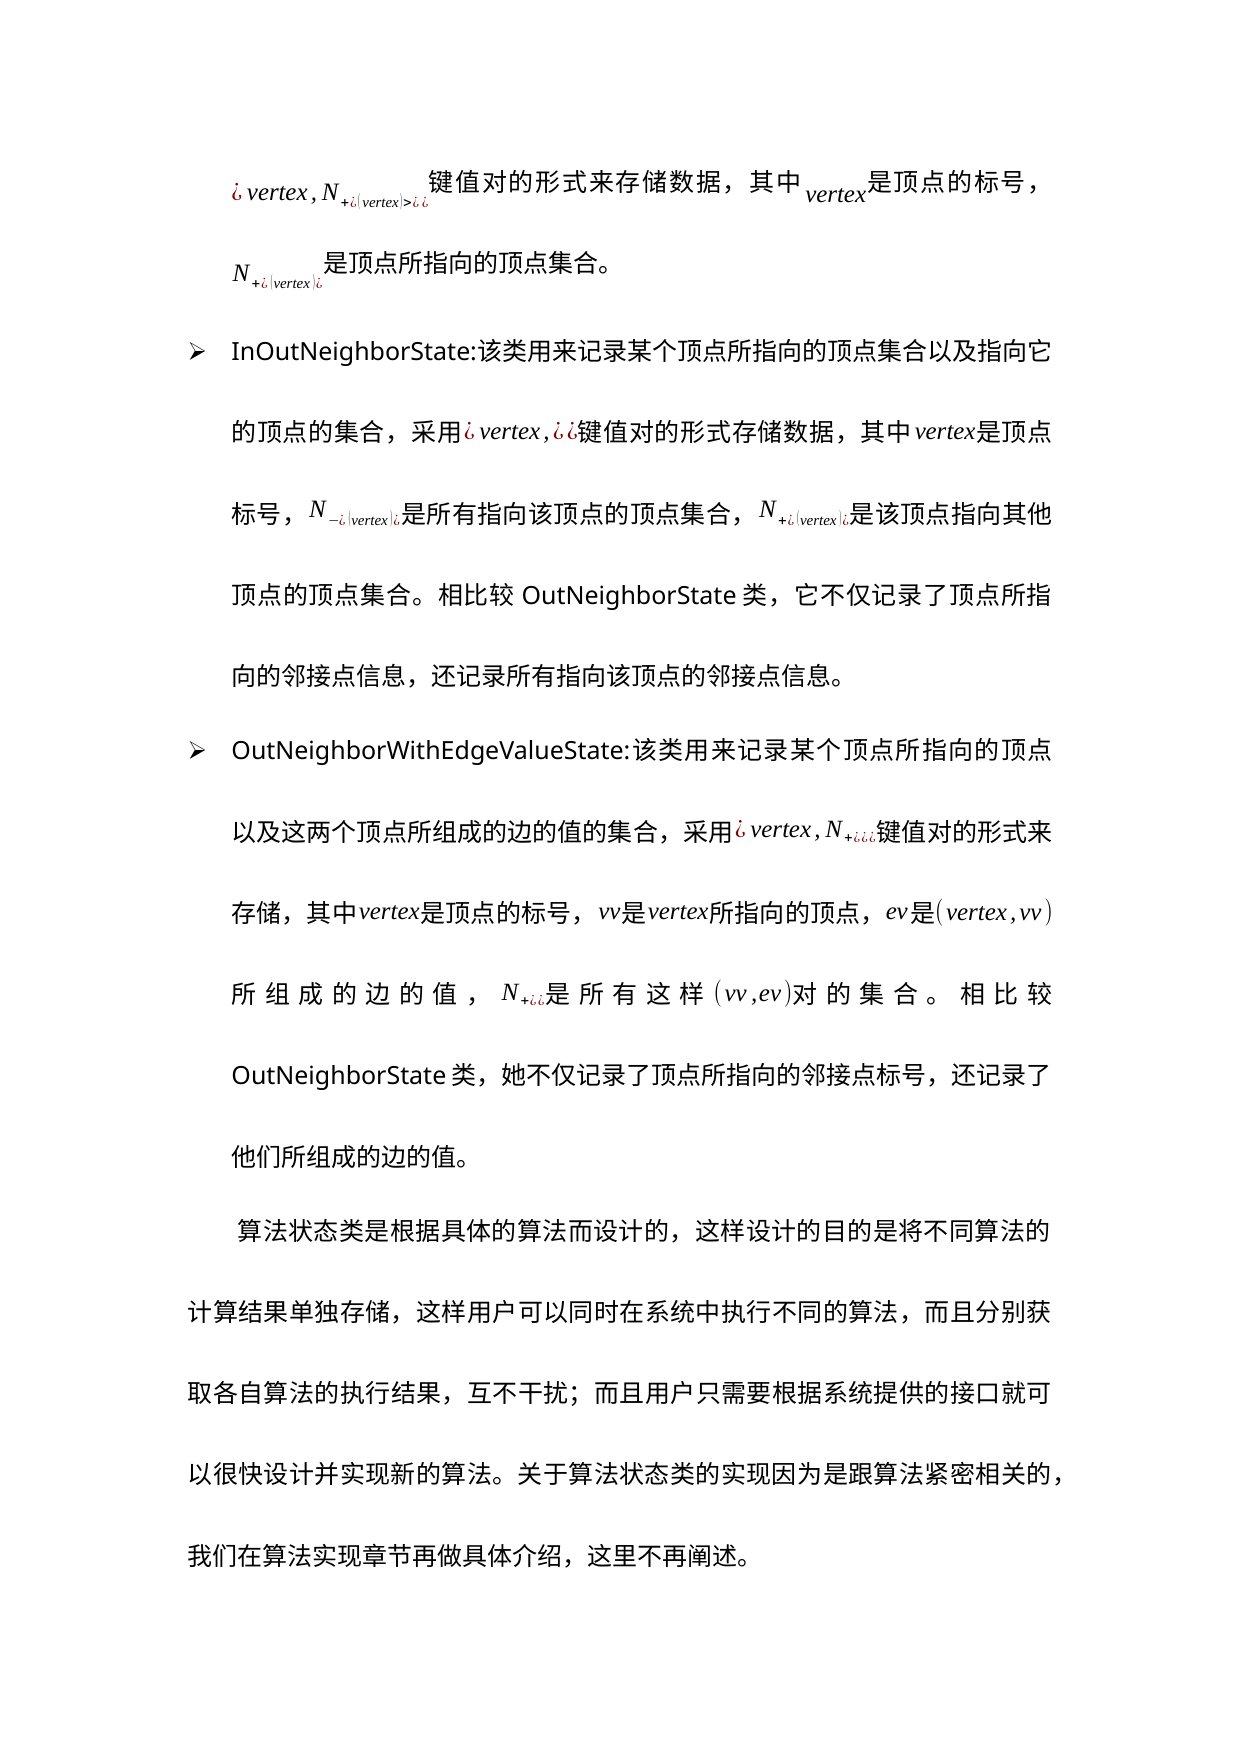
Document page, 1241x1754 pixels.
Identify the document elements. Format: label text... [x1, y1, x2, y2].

list InOutNeighborState:该类用来记录某个顶点所指向的顶点集合以及指向它的顶点的集合，采用键值对的形式存储数据，其中是顶点标号，是所有指向该顶点的顶点集合，是该顶点指向其他顶点的顶点集合。相比较OutNeighborState类，它不仅记录了顶点所指向的邻接点信息，还记录所有指向该顶点的邻接点信息。 [187, 317, 1053, 707]
text 算法状态类是根据具体的算法而设计的，这样设计的目的是将不同算法的计算结果单独存储，这样用户可以同时在系统中执行不同的算法，而且分别获取各自算法的执行结果，互不干扰；而且用户只需要根据系统提供的接口就可以很快设计并实现新的算法。关于算法状态类的实现因为是跟算法紧密相关的，我们在算法实现章节再做具体介绍，这里不再阐述。 [187, 1197, 1053, 1587]
list OutNeighborWithEdgeValueState:该类用来记录某个顶点所指向的顶点以及这两个顶点所组成的边的值的集合，采用键值对的形式来存储，其中是顶点的标号，是所指向的顶点，是所组成的边的值，是所有这样对的集合。相比较OutNeighborState类，她不仅记录了顶点所指向的邻接点标号，还记录了他们所组成的边的值。 [187, 716, 1053, 1188]
list OutNeighborState:该类用来记录某个顶点所指向的顶点的集合，采用键值对的形式来存储数据，其中是顶点的标号，是顶点所指向的顶点集合。 [187, 162, 1053, 308]
